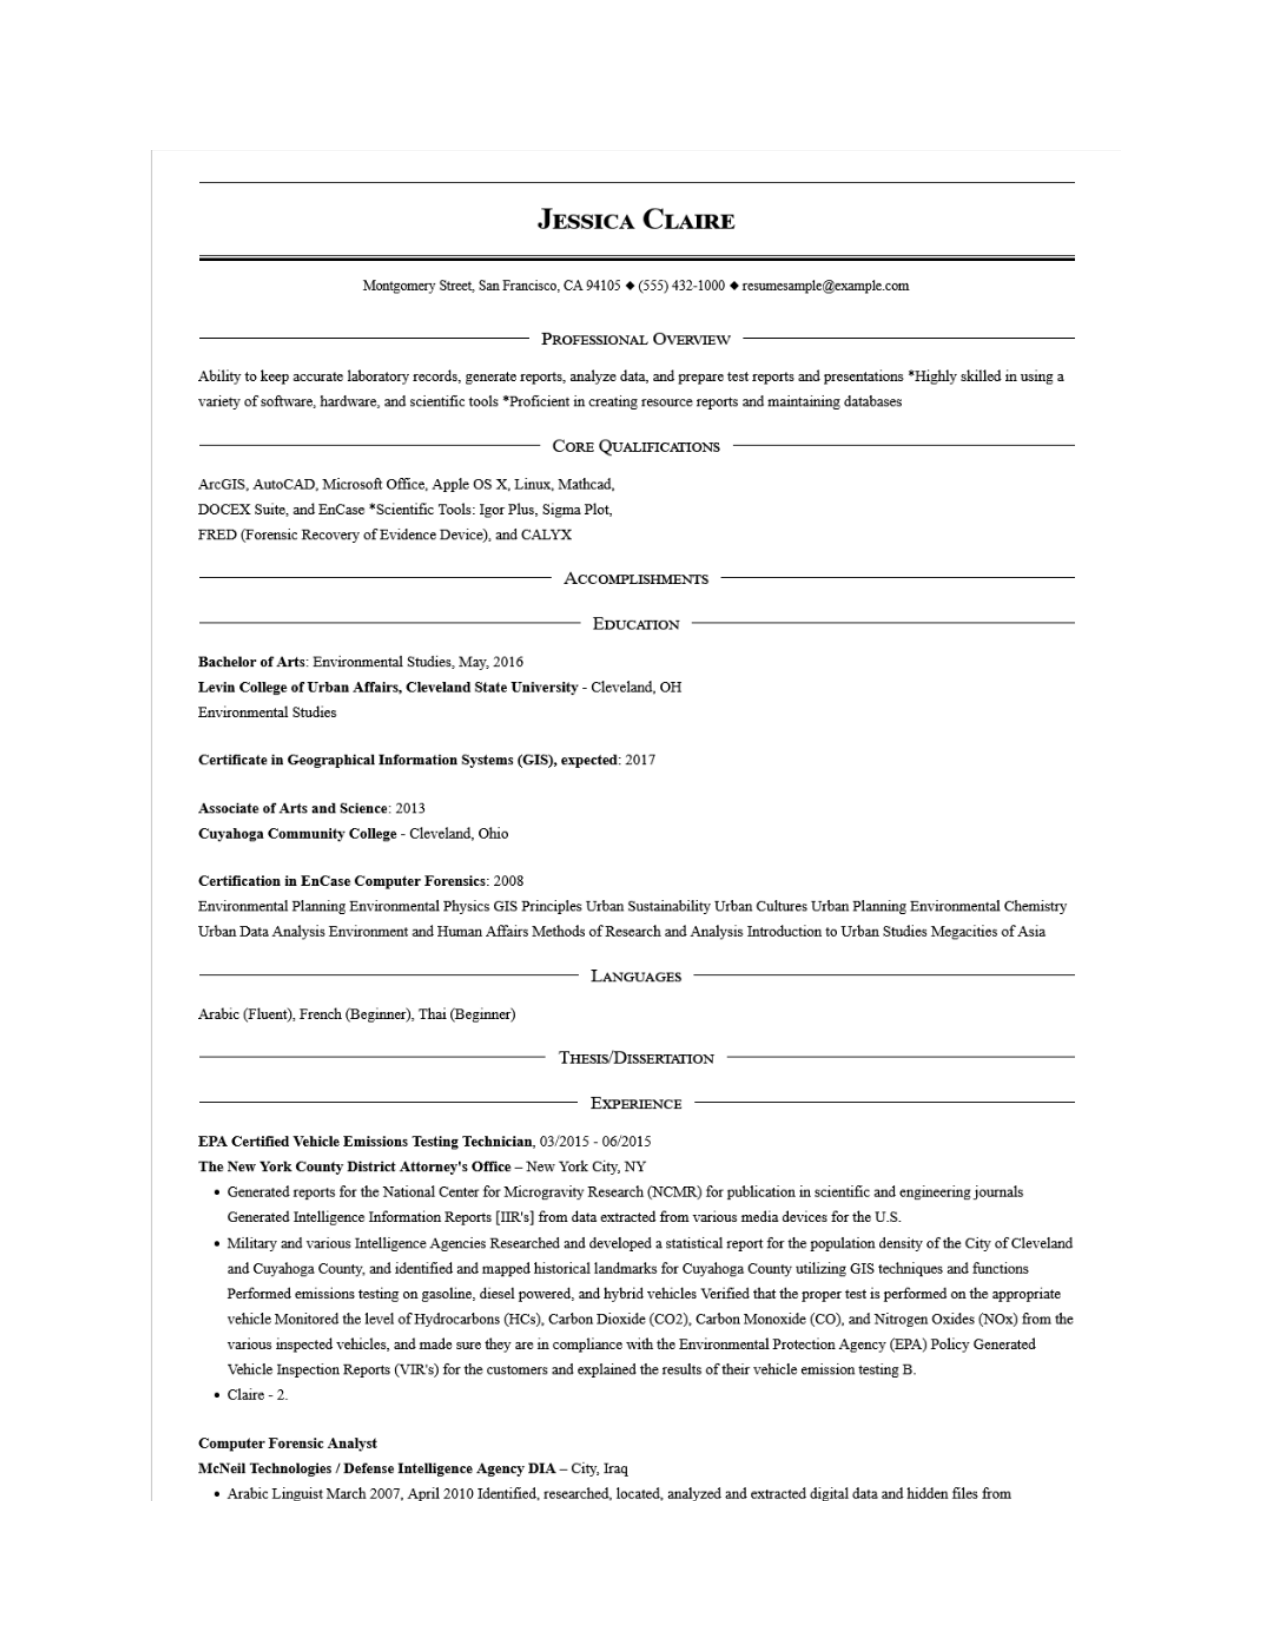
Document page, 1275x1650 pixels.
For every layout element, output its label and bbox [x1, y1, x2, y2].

picture [150, 150, 1121, 1501]
